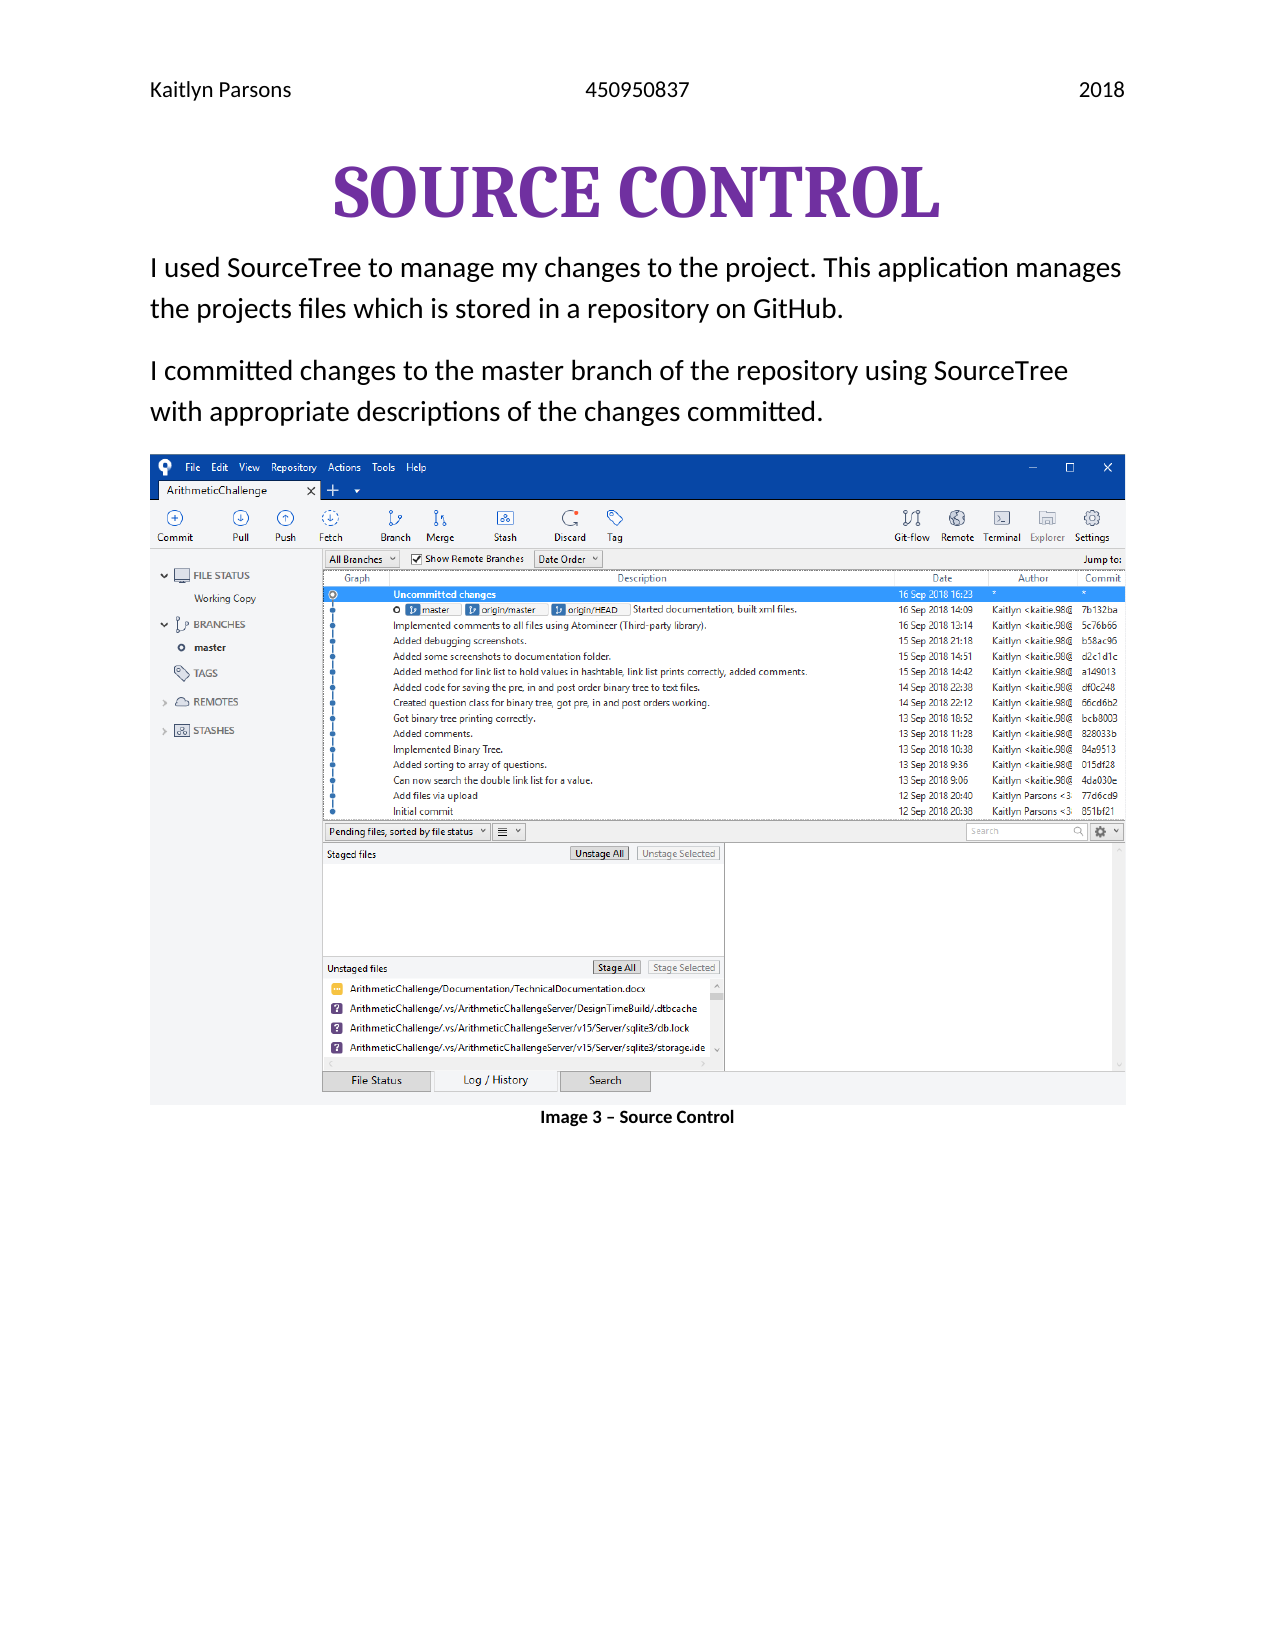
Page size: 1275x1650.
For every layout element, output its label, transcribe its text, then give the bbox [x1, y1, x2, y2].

text I committed changes to the master branch of the repository using SourceTree with appropriate descriptions of the changes committed. [150, 352, 1125, 428]
text I used SourceTree to manage my changes to the project. This application manages the projects files which is stored in a repository on GitHub. [150, 249, 1125, 326]
text Image 3 – Source Control [150, 1105, 1125, 1128]
subtitle Source Control [150, 150, 1125, 236]
picture [150, 454, 1125, 1105]
